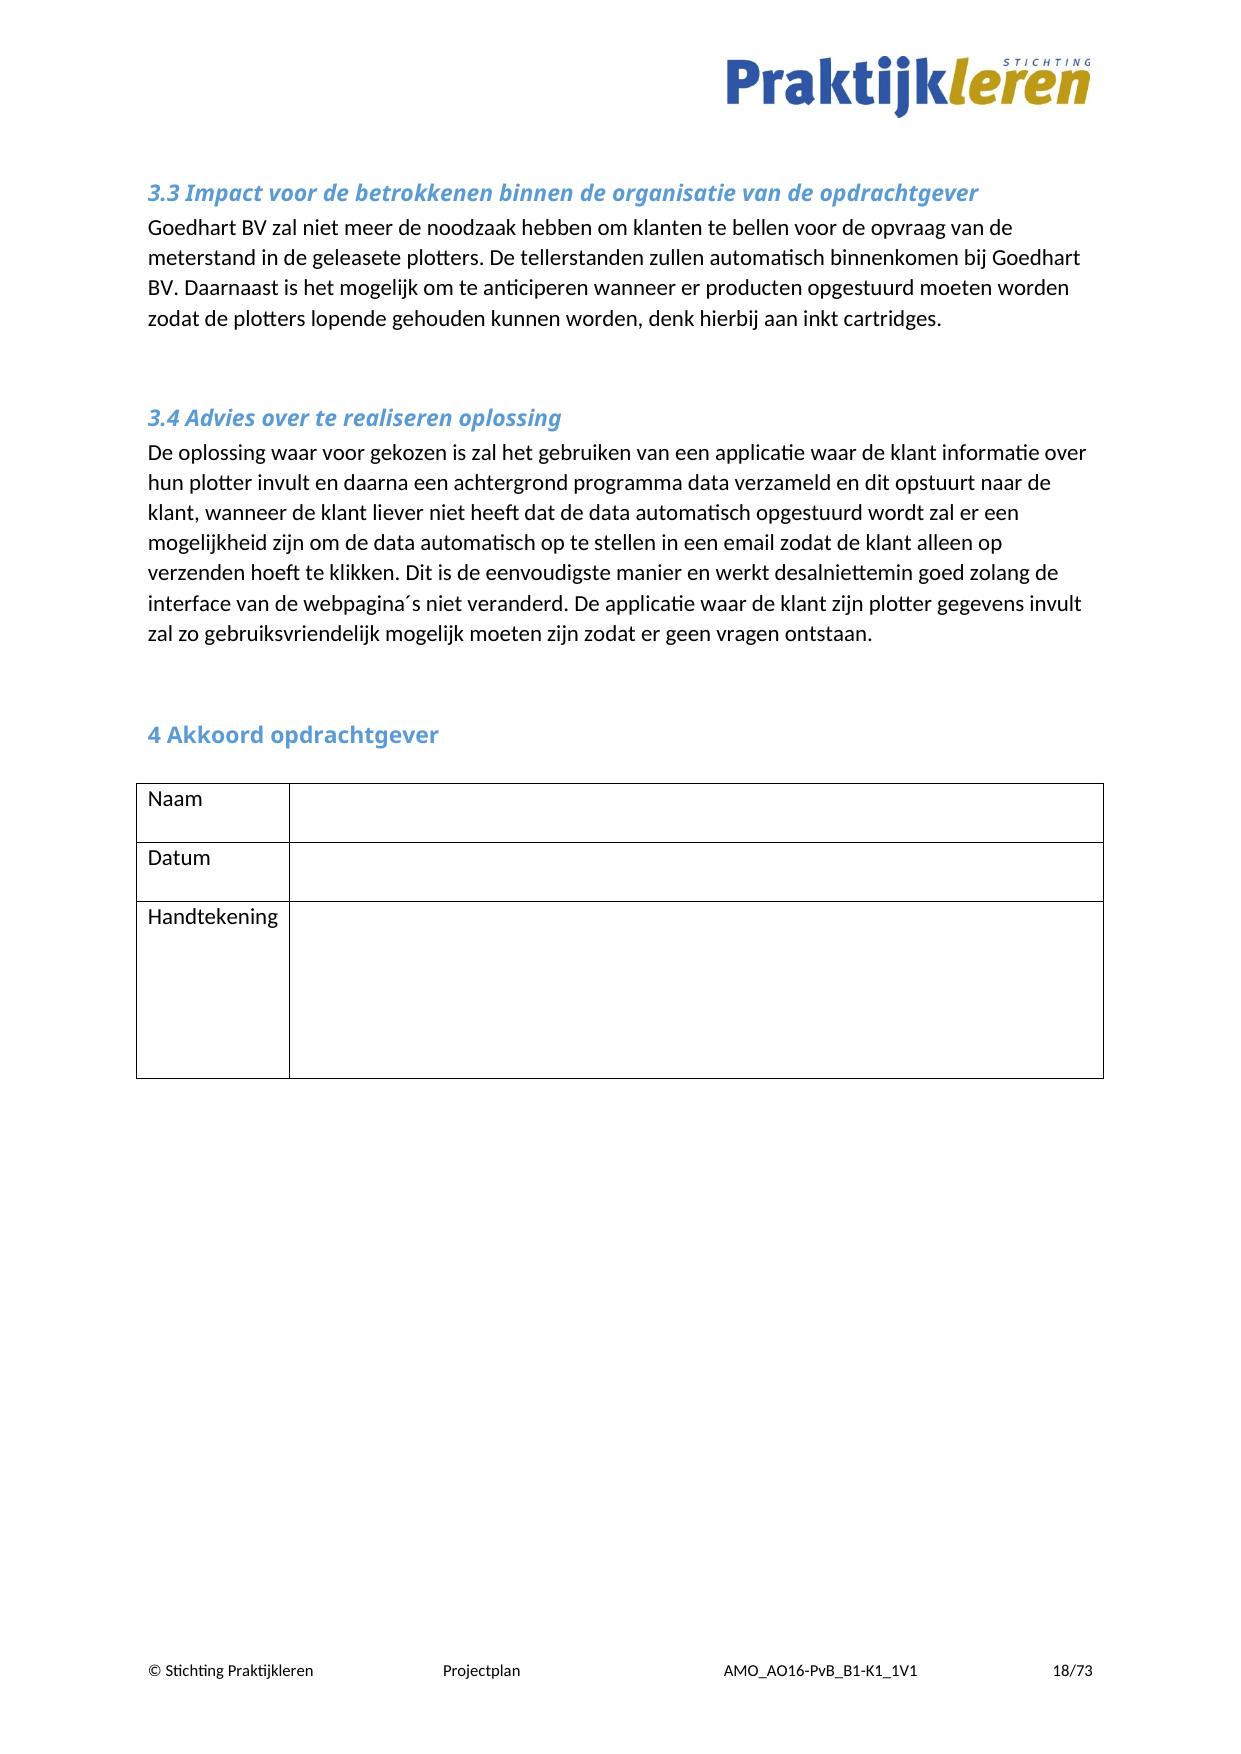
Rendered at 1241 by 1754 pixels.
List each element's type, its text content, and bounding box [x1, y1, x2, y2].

subtitle 3.3 Impact voor de betrokkenen binnen de organisatie van de opdrachtgever [148, 177, 1093, 208]
picture [727, 56, 1090, 118]
subtitle 3.4 Advies over te realiseren oplossing [148, 402, 1093, 433]
text Goedhart BV zal niet meer de noodzaak hebben om klanten te bellen voor de opvraag van de meterstand in de geleasete plotters. De tellerstanden zullen automatisch binnenkomen bij Goedhart BV. Daarnaast is het mogelijk om te anticiperen wanneer er producten opgestuurd moeten worden zodat de plotters lopende gehouden kunnen worden, denk hierbij aan inkt cartridges. [148, 213, 1093, 332]
table_cell [290, 843, 1103, 901]
table_header Naam [137, 784, 289, 842]
table_cell Handtekening [137, 902, 289, 1078]
text De oplossing waar voor gekozen is zal het gebruiken van een applicatie waar de klant informatie over hun plotter invult en daarna een achtergrond programma data verzameld en dit opstuurt naar de klant, wanneer de klant liever niet heeft dat de data automatisch opgestuurd wordt zal er een mogelijkheid zijn om de data automatisch op te stellen in een email zodat de klant alleen op verzenden hoeft te klikken. Dit is de eenvoudigste manier en werkt desalniettemin goed zolang de interface van de webpagina´s niet veranderd. De applicatie waar de klant zijn plotter gegevens invult zal zo gebruiksvriendelijk mogelijk moeten zijn zodat er geen vragen ontstaan. [148, 438, 1093, 647]
table_header [290, 784, 1103, 842]
subtitle 4 Akkoord opdrachtgever [148, 719, 1093, 750]
table_cell [290, 902, 1103, 1078]
table_cell Datum [137, 843, 289, 901]
